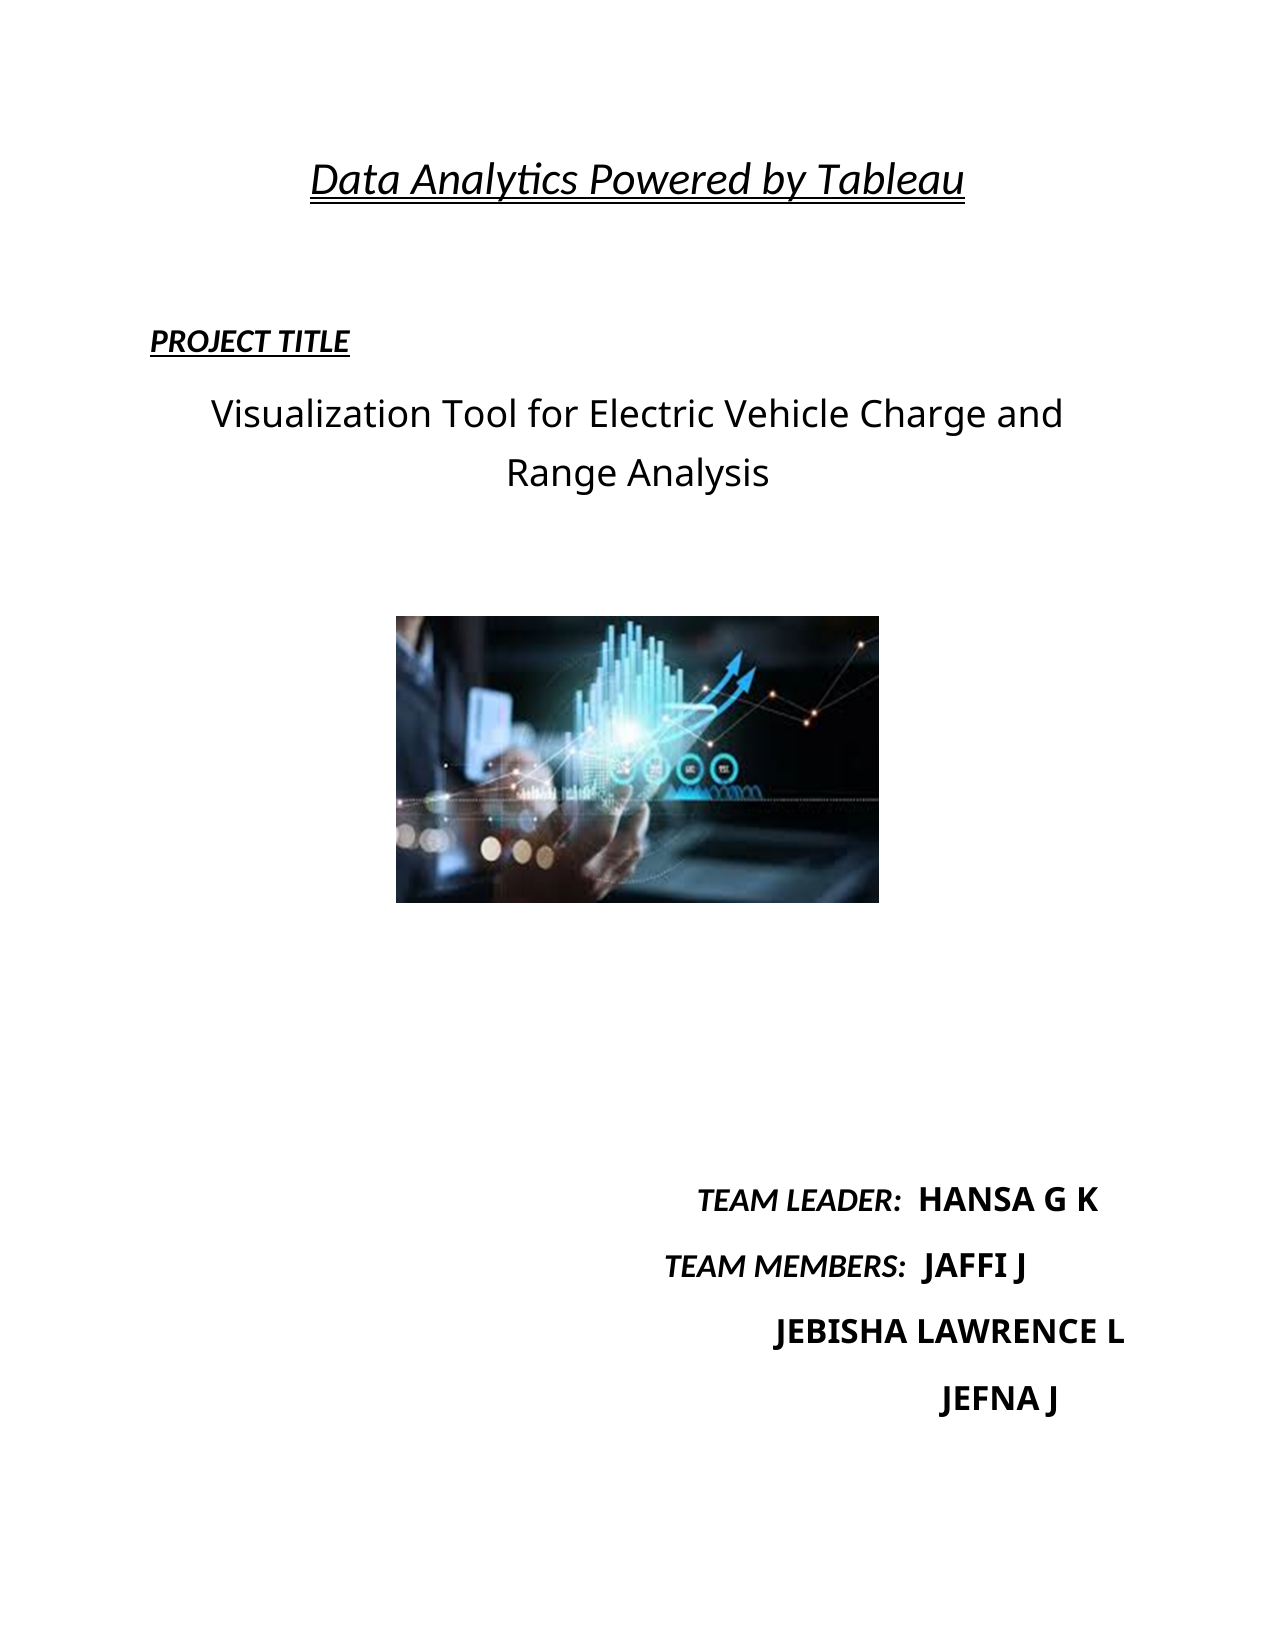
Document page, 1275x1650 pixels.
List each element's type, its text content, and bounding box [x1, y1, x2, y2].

text JEFNA J [150, 1374, 1125, 1420]
text TEAM LEADER: HANSA G K [150, 1176, 1125, 1221]
text TEAM MEMBERS: JAFFI J [150, 1242, 1125, 1287]
text Data Analytics Powered by Tableau [150, 150, 1125, 206]
text JEBISHA LAWRENCE L [150, 1308, 1125, 1353]
text Visualization Tool for Electric Vehicle Charge and Range Analysis [150, 388, 1125, 497]
text PROJECT TITLE [150, 320, 1125, 361]
picture [396, 616, 879, 903]
